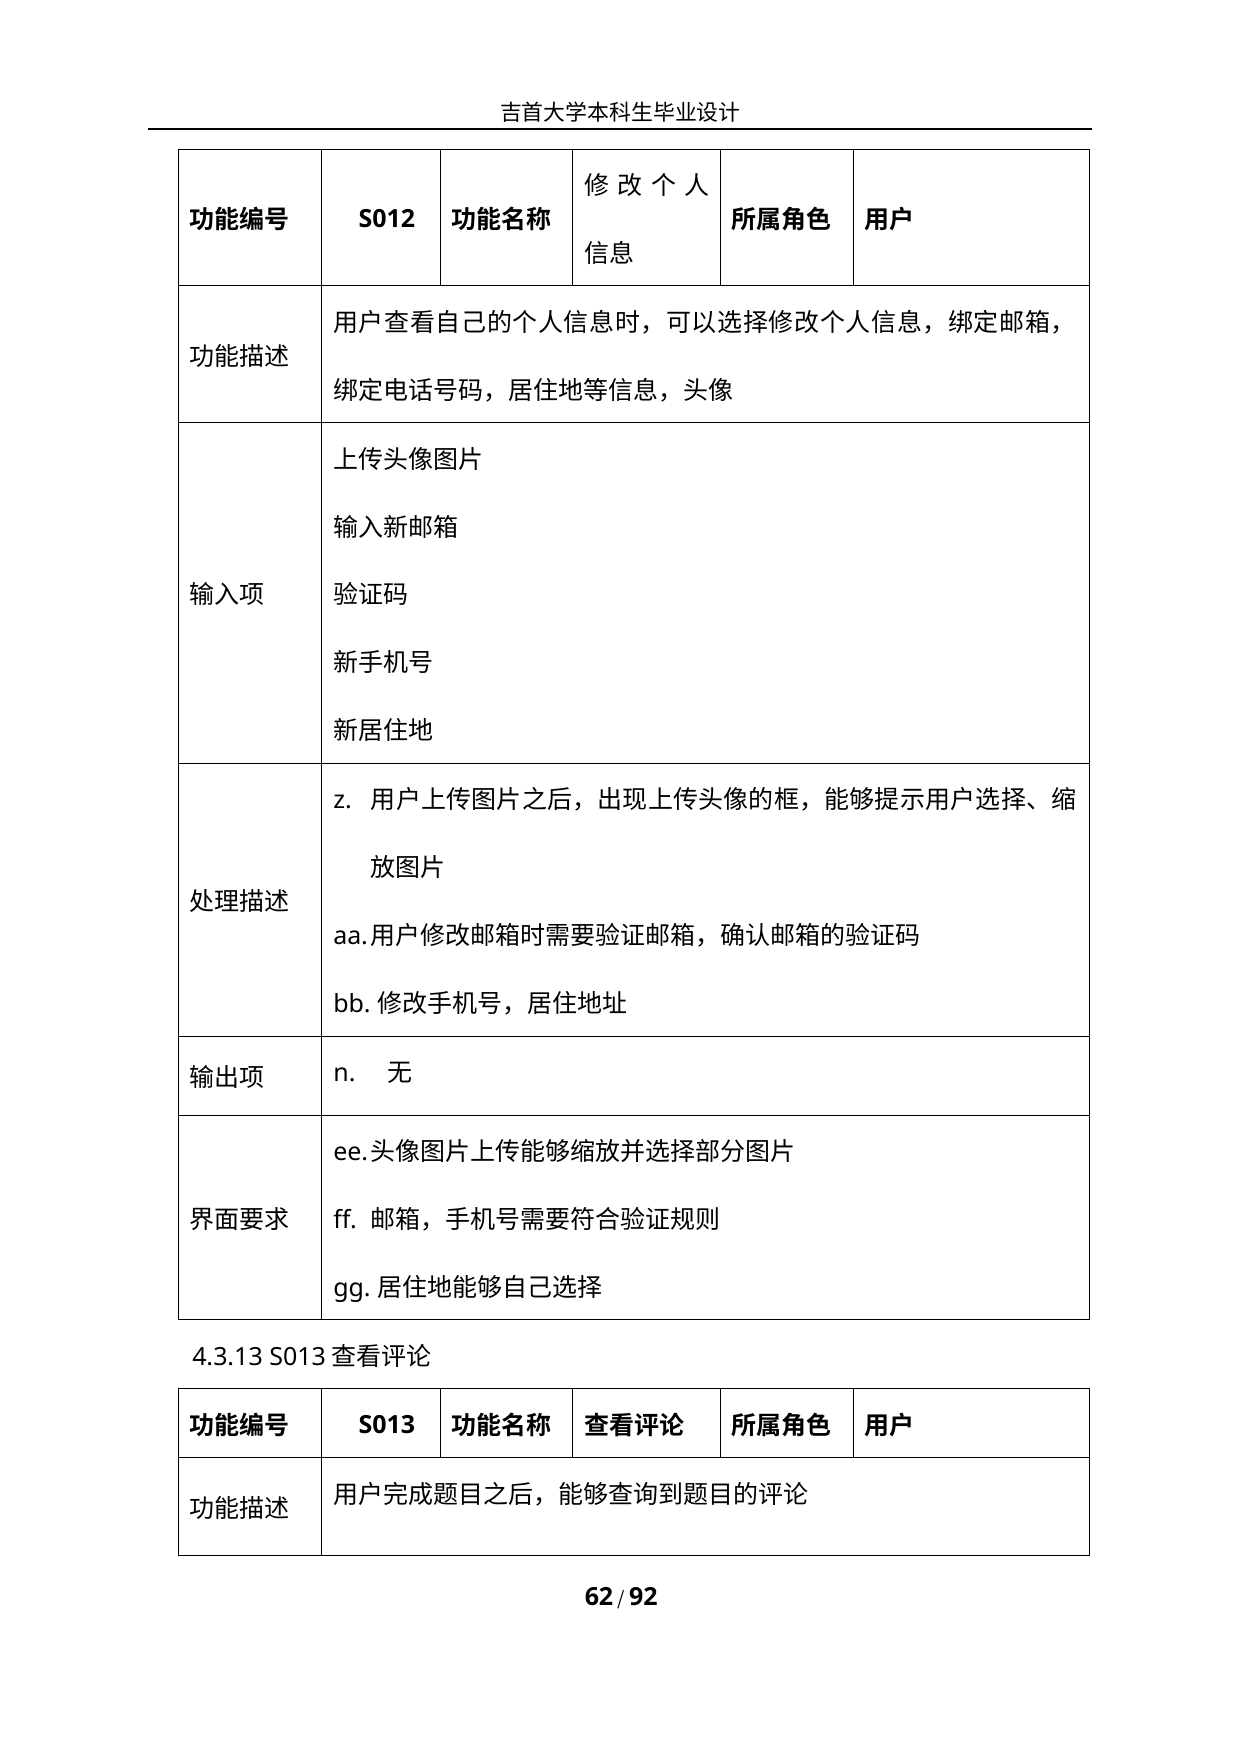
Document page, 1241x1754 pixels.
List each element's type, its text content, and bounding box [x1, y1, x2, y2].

table_header 所属角色 [721, 150, 853, 285]
table_header 修改个人信息 [573, 150, 720, 285]
table_cell 用户上传图片之后，出现上传头像的框，能够提示用户选择、缩放图片 用户修改邮箱时需要验证邮箱，确认邮箱的验证码 修改手机号，居住地址 [322, 764, 1089, 1036]
table_cell 功能描述 [179, 1458, 321, 1555]
table_header 用户 [854, 1389, 1089, 1457]
text 4.3.13 S013查看评论 [192, 1320, 1092, 1388]
table_header 功能名称 [441, 1389, 572, 1457]
table_cell 界面要求 [179, 1116, 321, 1319]
table_header S012 [322, 150, 440, 285]
table_header 功能编号 [179, 1389, 321, 1457]
table_header 用户 [854, 150, 1089, 285]
table_cell 处理描述 [179, 764, 321, 1036]
table_cell 上传头像图片 输入新邮箱 验证码 新手机号 新居住地 [322, 423, 1089, 763]
table_cell 用户查看自己的个人信息时，可以选择修改个人信息，绑定邮箱，绑定电话号码，居住地等信息，头像 [322, 286, 1089, 422]
table_header 所属角色 [721, 1389, 853, 1457]
table_cell 用户完成题目之后，能够查询到题目的评论 [322, 1458, 1089, 1555]
table_cell 头像图片上传能够缩放并选择部分图片 邮箱，手机号需要符合验证规则 居住地能够自己选择 [322, 1116, 1089, 1319]
table_cell 输入项 [179, 423, 321, 763]
table_header S013 [322, 1389, 440, 1457]
table_header 功能名称 [441, 150, 572, 285]
table_cell 功能描述 [179, 286, 321, 422]
table_header 功能编号 [179, 150, 321, 285]
table_cell 无 [322, 1037, 1089, 1114]
table_header 查看评论 [573, 1389, 720, 1457]
table_cell 输出项 [179, 1037, 321, 1114]
